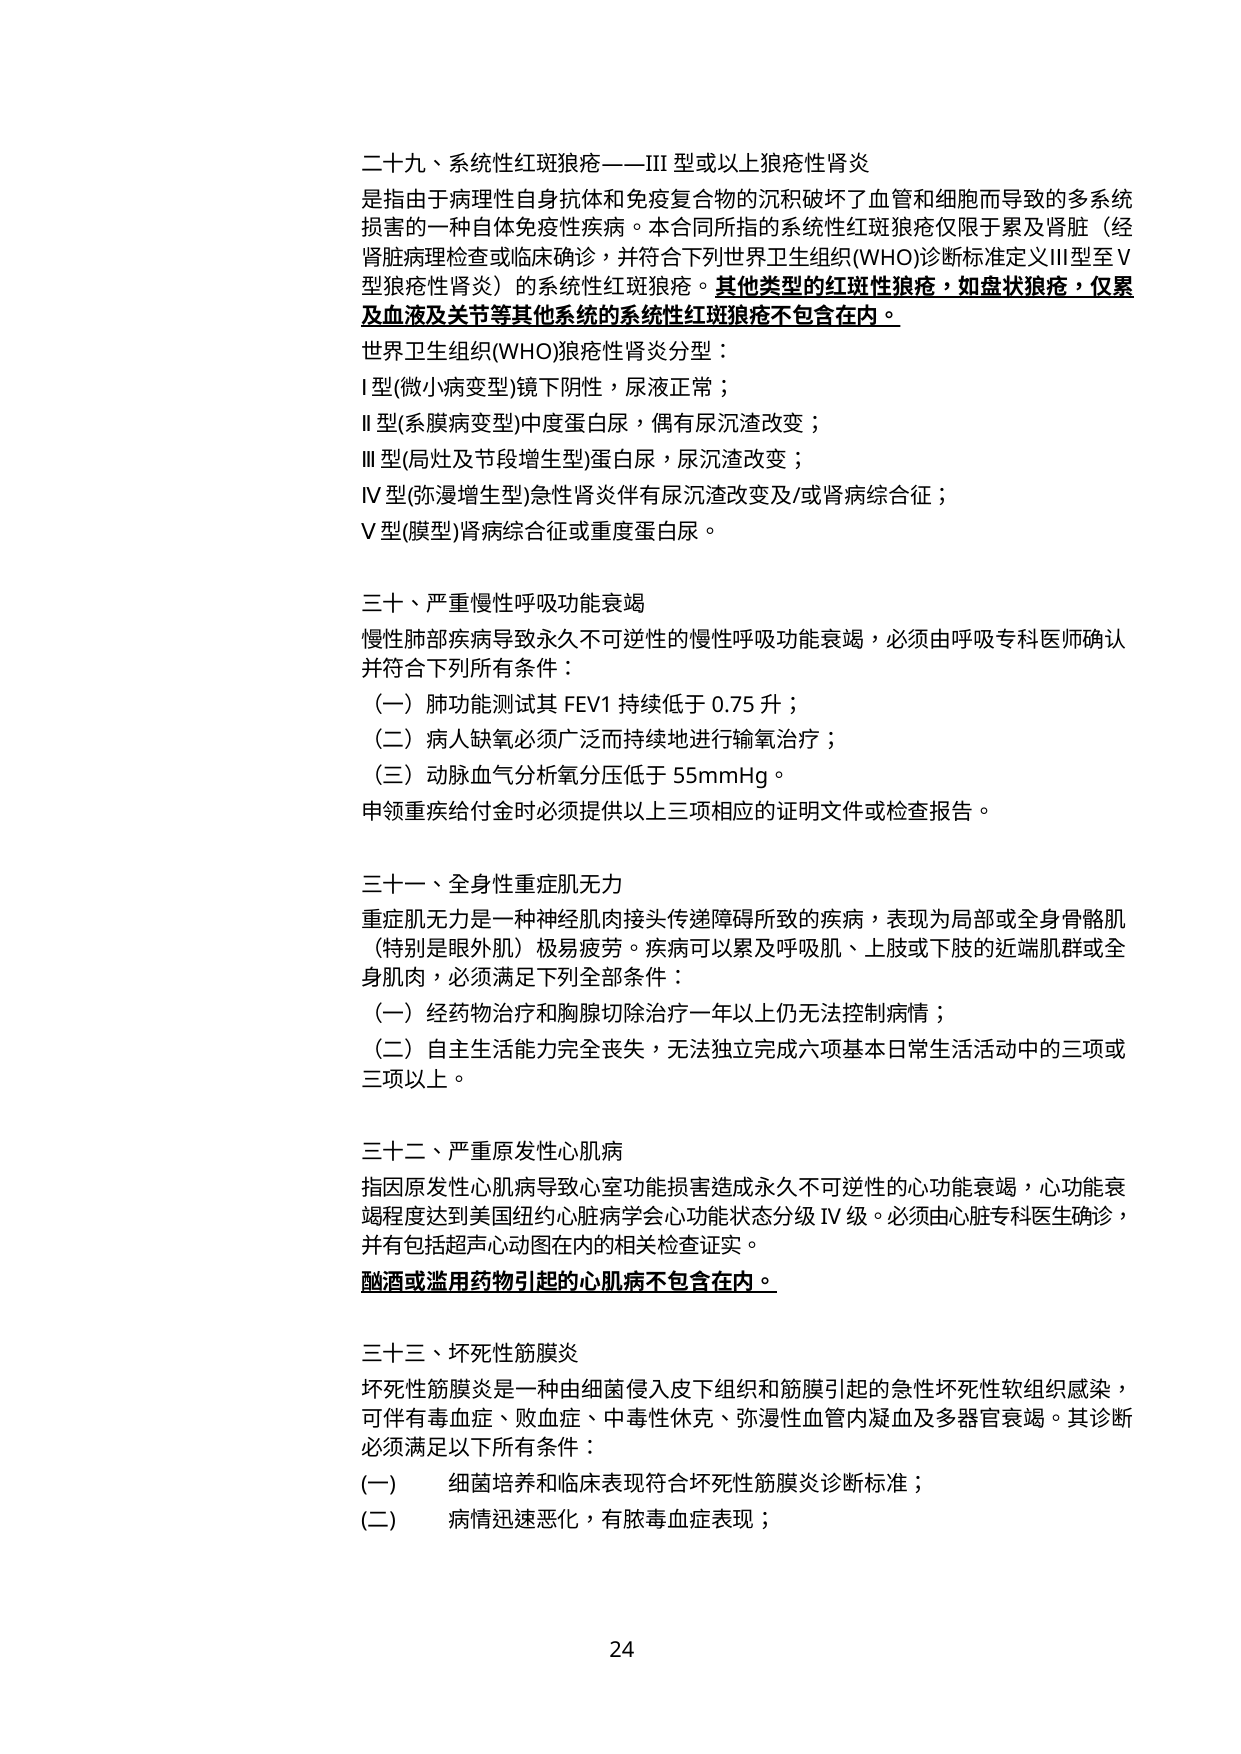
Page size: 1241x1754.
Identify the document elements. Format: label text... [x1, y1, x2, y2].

text （一）经药物治疗和胸腺切除治疗一年以上仍无法控制病情； [361, 998, 1157, 1028]
subtitle 酗酒或滥用药物引起的心肌病不包含在内。 [361, 1266, 1157, 1296]
text 重症肌无力是一种神经肌肉接头传递障碍所致的疾病，表现为局部或全身骨骼肌 [361, 904, 1157, 933]
text (二) 病情迅速恶化，有脓毒血症表现； [361, 1504, 1157, 1534]
text 申领重疾给付金时必须提供以上三项相应的证明文件或检查报告。 [361, 796, 1157, 826]
text 坏死性筋膜炎是一种由细菌侵入皮下组织和筋膜引起的急性坏死性软组织感染， 可伴有毒血症、败血症、中毒性休克、弥漫性血管内凝血及多器官衰竭。其诊断必须满足以下所有条件： [361, 1374, 1135, 1462]
text （二）病人缺氧必须广泛而持续地进行输氧治疗； [361, 724, 1157, 754]
text 慢性肺部疾病导致永久不可逆性的慢性呼吸功能衰竭，必须由呼吸专科医师确认并符合下列所有条件： [361, 624, 1134, 682]
text 是指由于病理性自身抗体和免疫复合物的沉积破坏了血管和细胞而导致的多系统损害的一种自体免疫性疾病。本合同所指的系统性红斑狼疮仅限于累及肾脏（经肾脏病理检查或临床确诊，并符合下列世界卫生组织(WHO)诊断标准定义Ⅲ型至Ⅴ 型狼疮性肾炎）的系统性红斑狼疮。其他类型的红斑性狼疮，如盘状狼疮，仅累及血液及关节等其他系统的系统性红斑狼疮不包含在内。 [361, 184, 1135, 330]
text (一) 细菌培养和临床表现符合坏死性筋膜炎诊断标准； [361, 1468, 1157, 1498]
text Ⅳ型(弥漫增生型)急性肾炎伴有尿沉渣改变及/或肾病综合征； [361, 480, 1157, 510]
text Ⅰ型(微小病变型)镜下阴性，尿液正常； [361, 372, 1157, 402]
text 二十九、系统性红斑狼疮——III 型或以上狼疮性肾炎 [361, 147, 1157, 177]
text 三十、严重慢性呼吸功能衰竭 [361, 588, 1157, 618]
text 三十二、严重原发性心肌病 [361, 1136, 1157, 1166]
text 指因原发性心肌病导致心室功能损害造成永久不可逆性的心功能衰竭，心功能衰竭程度达到美国纽约心脏病学会心功能状态分级IV 级。必须由心脏专科医生确诊， 并有包括超声心动图在内的相关检查证实。 [361, 1172, 1146, 1260]
text 三十一、全身性重症肌无力 [361, 868, 1157, 898]
text Ⅴ型(膜型)肾病综合征或重度蛋白尿。 [361, 516, 1157, 546]
text Ⅲ型(局灶及节段增生型)蛋白尿，尿沉渣改变； [361, 444, 1157, 473]
text Ⅱ型(系膜病变型)中度蛋白尿，偶有尿沉渣改变； [361, 408, 1157, 438]
text （特别是眼外肌）极易疲劳。疾病可以累及呼吸肌、上肢或下肢的近端肌群或全身肌肉，必须满足下列全部条件： [361, 933, 1134, 991]
text （二）自主生活能力完全丧失，无法独立完成六项基本日常生活活动中的三项或三项以上。 [361, 1034, 1134, 1093]
text 三十三、坏死性筋膜炎 [361, 1338, 1157, 1368]
text （一）肺功能测试其 FEV1 持续低于 0.75 升； [361, 689, 1157, 718]
text （三）动脉血气分析氧分压低于 55mmHg。 [361, 760, 1157, 790]
text 世界卫生组织(WHO)狼疮性肾炎分型： [361, 336, 1157, 366]
